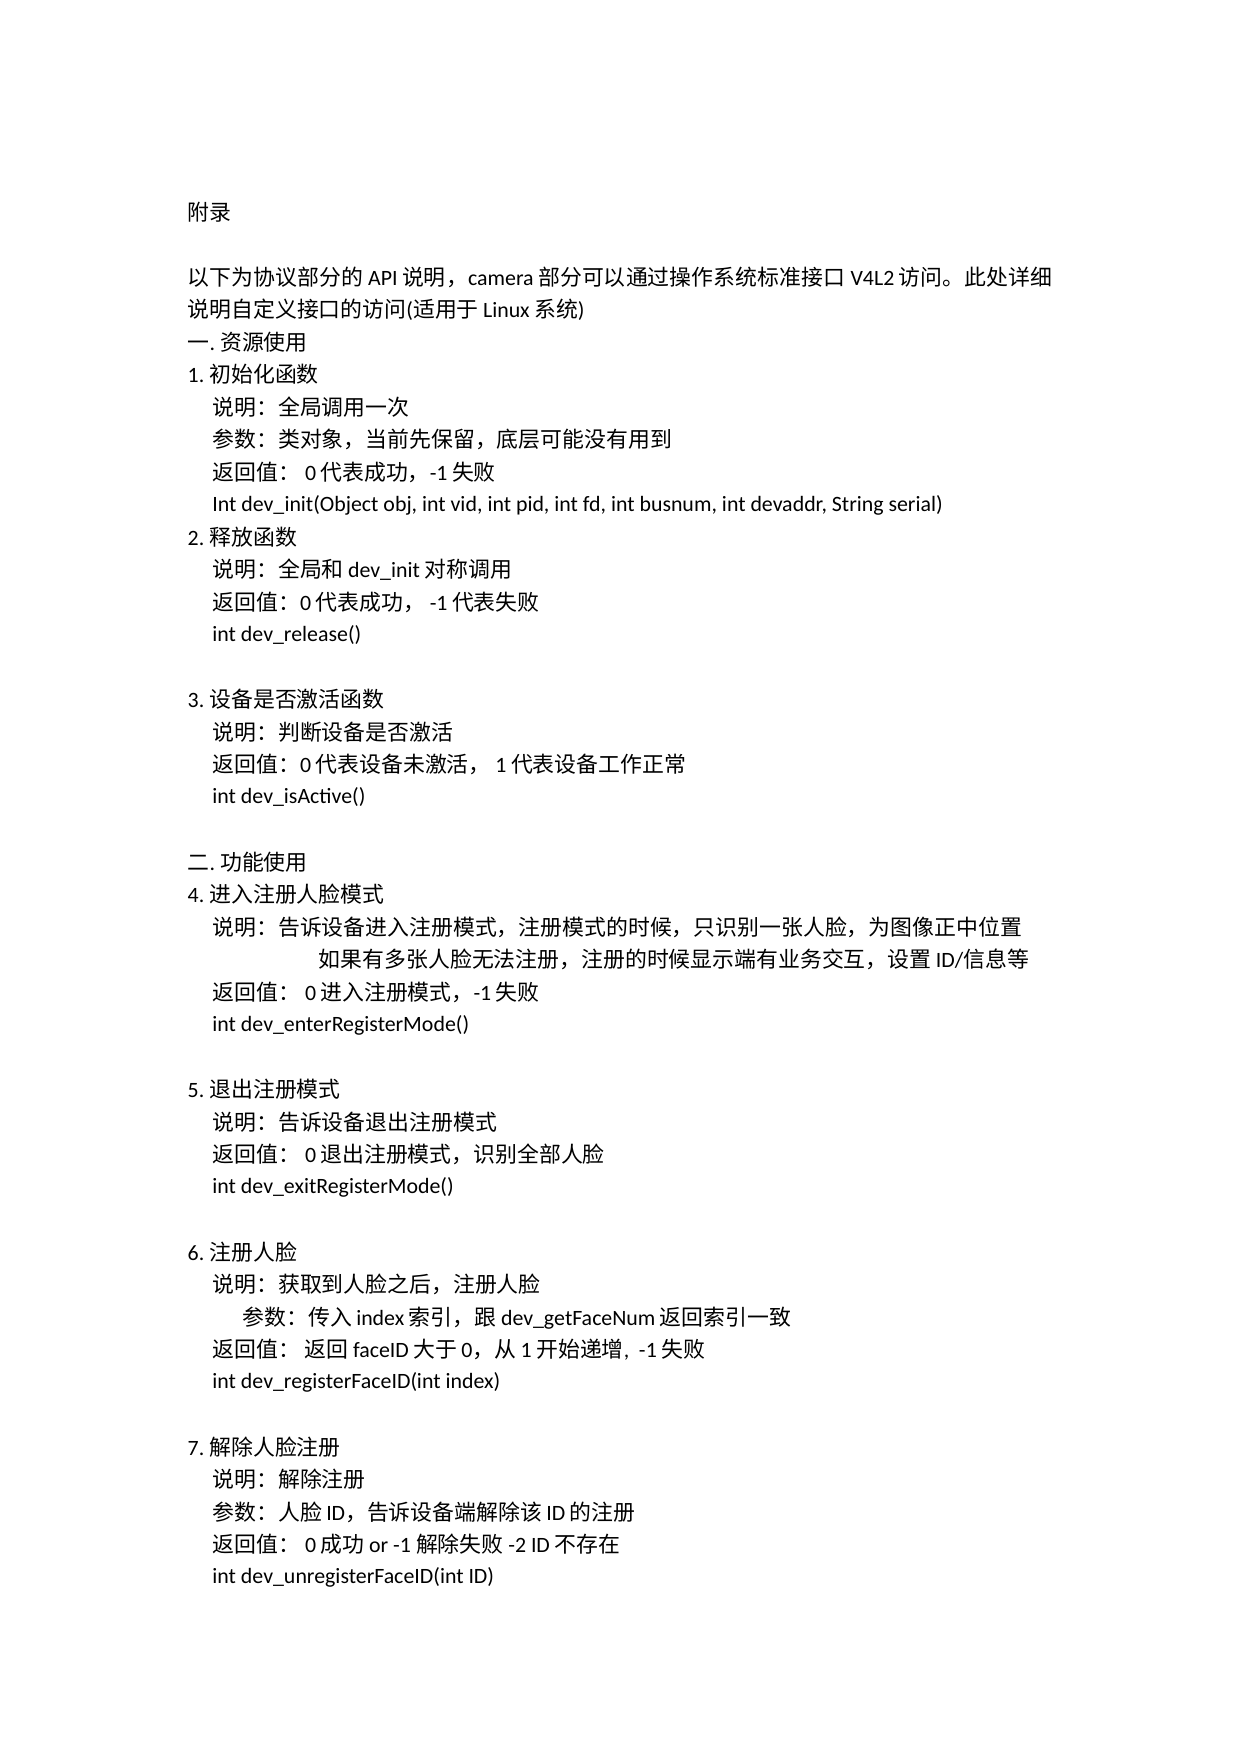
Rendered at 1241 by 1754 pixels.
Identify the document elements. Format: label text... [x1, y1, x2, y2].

text 1. 初始化函数 [187, 357, 1053, 389]
text 说明：解除注册 [187, 1462, 1053, 1494]
text int dev_enterRegisterMode() [187, 1007, 1053, 1039]
text 说明：判断设备是否激活 [187, 714, 1053, 747]
text int dev_registerFaceID(int index) [187, 1364, 1053, 1397]
text 返回值： 0进入注册模式，-1失败 [187, 974, 1053, 1007]
text 一. 资源使用 [187, 324, 1053, 357]
text 附录 [187, 194, 1053, 227]
text 返回值： 0成功 or -1 解除失败 -2 ID不存在 [187, 1527, 1053, 1559]
text 二. 功能使用 [187, 844, 1053, 877]
list 设备是否激活函数 [187, 682, 1053, 714]
text int dev_release() [187, 617, 1053, 649]
list 退出注册模式 [187, 1072, 1053, 1104]
list 进入注册人脸模式 [187, 877, 1053, 909]
text 说明：获取到人脸之后，注册人脸 [187, 1267, 1053, 1299]
text 返回值： 0代表成功，-1失败 [187, 454, 1053, 487]
list 解除人脸注册 [187, 1429, 1053, 1462]
text 返回值： 0退出注册模式，识别全部人脸 [187, 1137, 1053, 1169]
list 释放函数 [187, 519, 1053, 552]
text 说明：告诉设备进入注册模式，注册模式的时候，只识别一张人脸，为图像正中位置 [187, 909, 1053, 942]
text 参数：类对象，当前先保留，底层可能没有用到 [187, 422, 1053, 454]
text 以下为协议部分的API说明，camera部分可以通过操作系统标准接口V4L2访问。此处详细说明自定义接口的访问(适用于Linux系统) [187, 259, 1053, 324]
text 参数：人脸ID，告诉设备端解除该ID的注册 [187, 1494, 1053, 1527]
text Int dev_init(Object obj, int vid, int pid, int fd, int busnum, int devaddr, String serial) [187, 487, 1053, 519]
list 注册人脸 [187, 1234, 1053, 1267]
text 返回值：0代表成功， -1代表失败 [187, 584, 1053, 617]
text 说明：全局和dev_init对称调用 [187, 552, 1053, 584]
text 返回值：0代表设备未激活， 1代表设备工作正常 [187, 747, 1053, 779]
text 参数：传入index索引，跟 dev_getFaceNum返回索引一致 [187, 1299, 1053, 1332]
text 返回值： 返回faceID大于0，从1开始递增, -1失败 [187, 1332, 1053, 1364]
text 说明：告诉设备退出注册模式 [187, 1104, 1053, 1137]
text int dev_exitRegisterMode() [187, 1169, 1053, 1202]
text int dev_unregisterFaceID(int ID) [187, 1559, 1053, 1592]
text int dev_isActive() [187, 779, 1053, 812]
text 如果有多张人脸无法注册，注册的时候显示端有业务交互，设置ID/信息等 [187, 942, 1053, 974]
text 说明：全局调用一次 [187, 389, 1053, 422]
